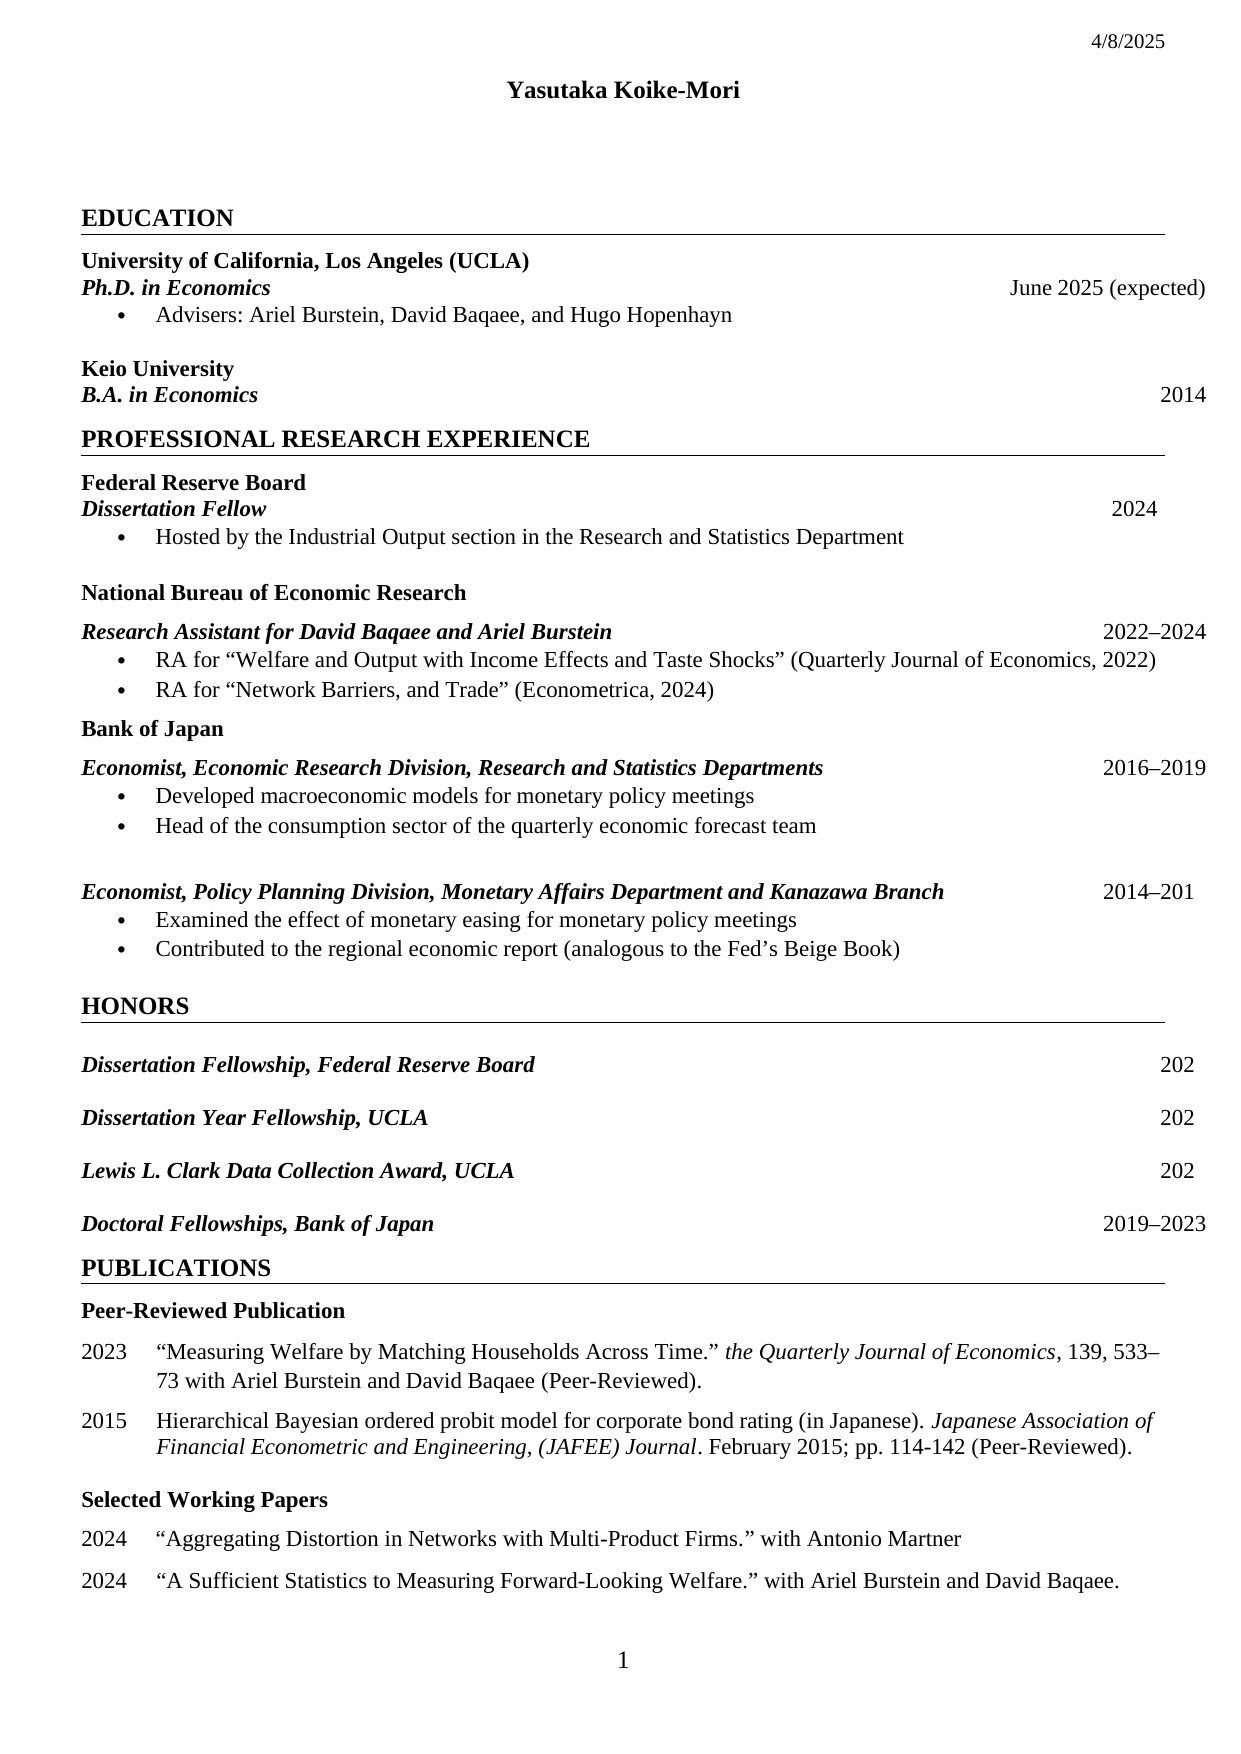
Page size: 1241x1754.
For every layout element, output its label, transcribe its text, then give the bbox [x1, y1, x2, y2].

text Dissertation Year Fellowship, UCLA 2024 [81, 1104, 1165, 1131]
subtitle Selected Working Papers [81, 1486, 1165, 1512]
text 2024 “Aggregating Distortion in Networks with Multi-Product Firms.” with Antonio Martner [81, 1525, 1165, 1551]
text EDUCATION [81, 203, 1165, 234]
text Ph.D. in Economics June 2025 (expected) [81, 274, 1165, 300]
subtitle 2015 Hierarchical Bayesian ordered probit model for corporate bond rating (in Japanese). Japanese Association of Financial Econometric and Engineering, (JAFEE) Journal. February 2015; pp. 114-142 (Peer-Reviewed). [81, 1407, 1165, 1459]
list RA for “Welfare and Output with Income Effects and Taste Shocks” (Quarterly Journal of Economics, 2022) [118, 644, 1165, 674]
subtitle Keio University [81, 355, 1165, 381]
list Advisers: Ariel Burstein, David Baqaee, and Hugo Hopenhayn [118, 300, 1165, 327]
text B.A. in Economics 2014 [81, 381, 1165, 408]
text Economist, Policy Planning Division, Monetary Affairs Department and Kanazawa Branch 2014–2016 [81, 878, 1165, 904]
list Examined the effect of monetary easing for monetary policy meetings [118, 904, 1165, 933]
list Hosted by the Industrial Output section in the Research and Statistics Department [118, 521, 1165, 551]
list RA for “Network Barriers, and Trade” (Econometrica, 2024) [118, 674, 1165, 703]
text HONORS [81, 991, 1165, 1022]
text Research Assistant for David Baqaee and Ariel Burstein 2022–2024 [81, 618, 1165, 644]
text PUBLICATIONS [81, 1253, 1165, 1283]
text Dissertation Fellowship, Federal Reserve Board 2024 [81, 1052, 1165, 1078]
subtitle 2024 “A Sufficient Statistics to Measuring Forward-Looking Welfare.” with Ariel Burstein and David Baqaee. [81, 1567, 1165, 1594]
text Doctoral Fellowships, Bank of Japan 2019–2023 [81, 1210, 1165, 1236]
subtitle 2023 “Measuring Welfare by Matching Households Across Time.” the Quarterly Journal of Economics, 139, 533–73 with Ariel Burstein and David Baqaee (Peer-Reviewed). [81, 1336, 1165, 1394]
text Lewis L. Clark Data Collection Award, UCLA 2024 [81, 1157, 1165, 1183]
list Head of the consumption sector of the quarterly economic forecast team [118, 810, 1165, 839]
text Dissertation Fellow 2024 [81, 495, 1165, 521]
list Developed macroeconomic models for monetary policy meetings [118, 781, 1165, 810]
subtitle National Bureau of Economic Research [81, 579, 1165, 606]
subtitle Peer-Reviewed Publication [81, 1297, 1165, 1323]
list Contributed to the regional economic report (analogous to the Fed’s Beige Book) [118, 933, 1165, 962]
subtitle Federal Reserve Board [81, 469, 1165, 495]
text Economist, Economic Research Division, Research and Statistics Departments 2016–2019 [81, 754, 1165, 781]
subtitle Bank of Japan [81, 715, 1165, 742]
text Yasutaka Koike-Mori [81, 75, 1165, 104]
text PROFESSIONAL RESEARCH EXPERIENCE [81, 424, 1165, 455]
subtitle University of California, Los Angeles (UCLA) [81, 248, 1165, 274]
